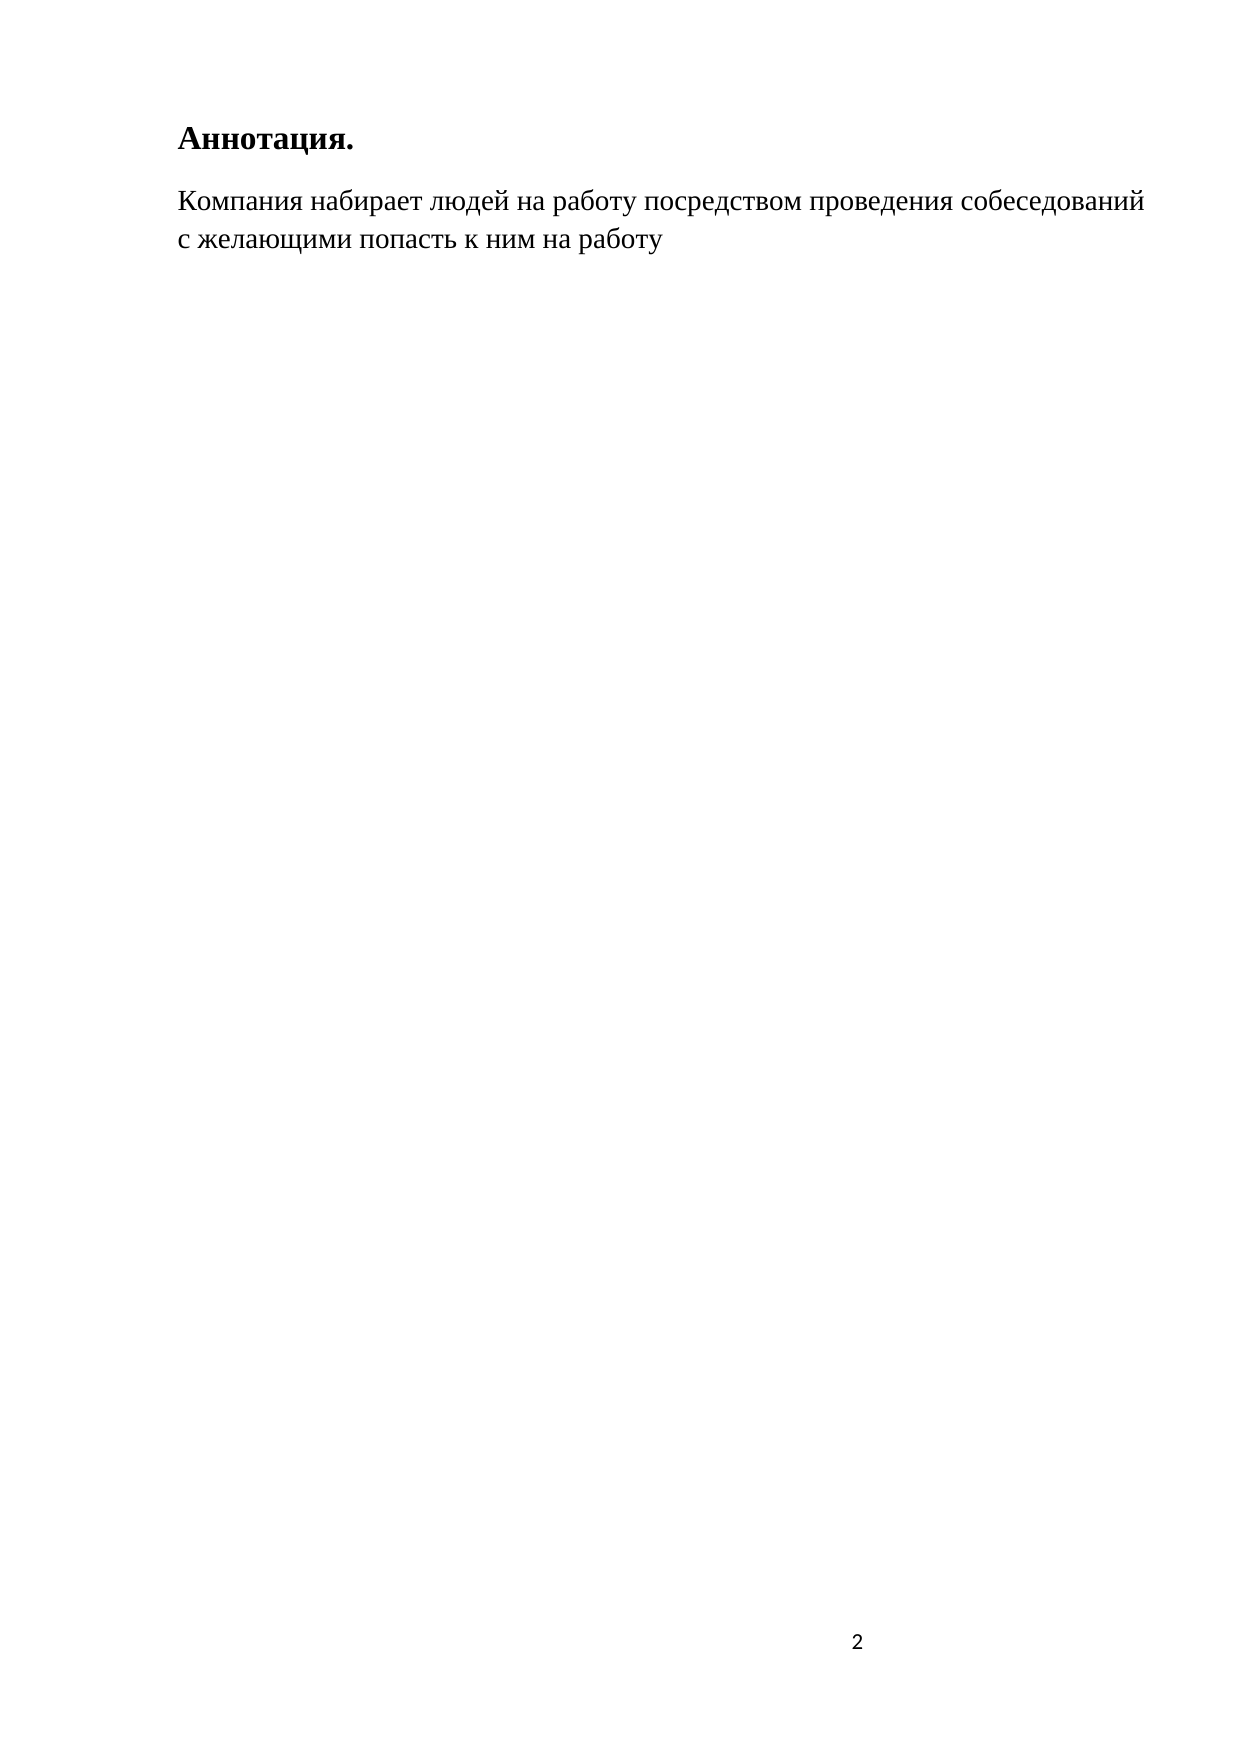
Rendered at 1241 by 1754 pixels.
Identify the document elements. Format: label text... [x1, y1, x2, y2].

text Компания набирает людей на работу посредством проведения собеседований с желающими попасть к ним на работу [177, 183, 1152, 255]
text Аннотация. [177, 118, 1152, 156]
